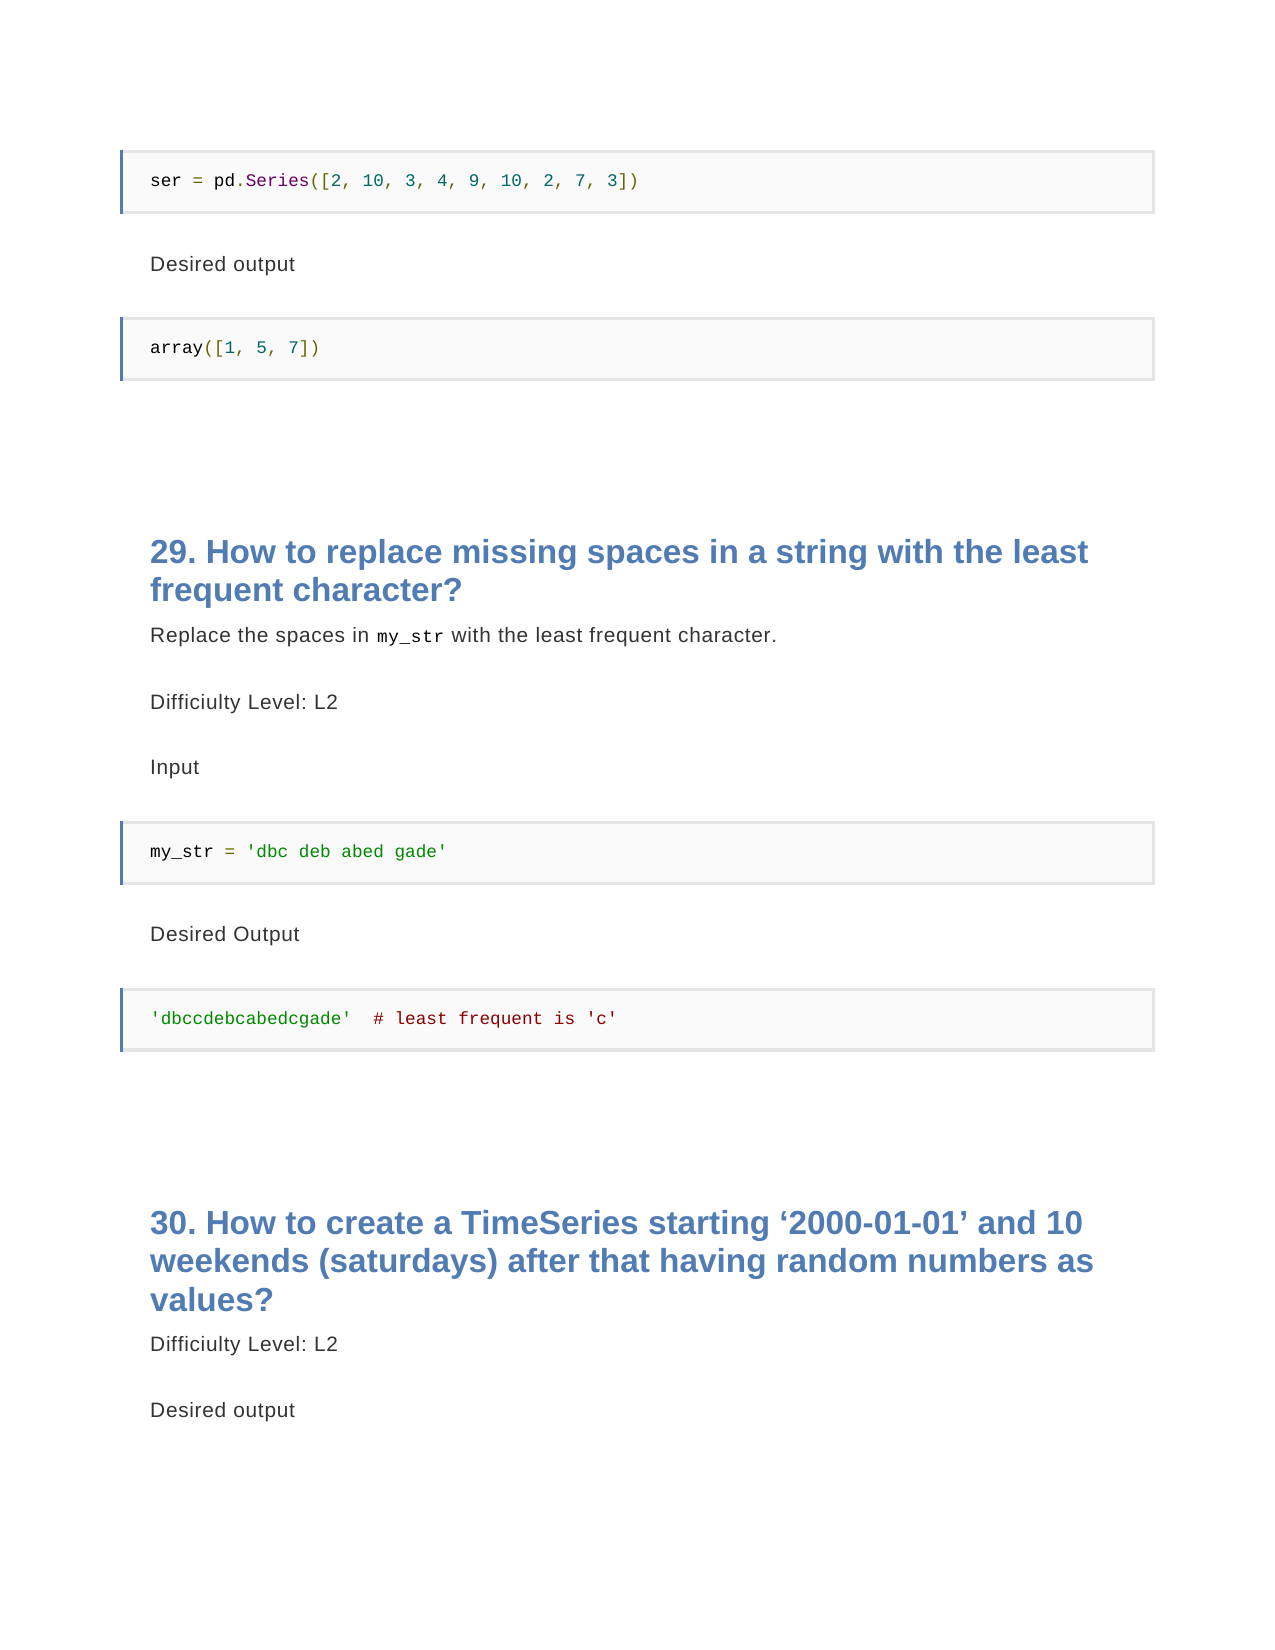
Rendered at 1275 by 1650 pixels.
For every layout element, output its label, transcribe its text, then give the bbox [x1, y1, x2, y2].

text 29. How to replace missing spaces in a string with the least frequent character? [150, 532, 1125, 609]
text Desired Output [150, 922, 1125, 946]
text 'dbccdebcabedcgade' # least frequent is 'c' [123, 991, 1152, 1048]
text Replace the spaces in my_str with the least frequent character. [150, 623, 1125, 648]
text Difficiulty Level: L2 [150, 1332, 1125, 1356]
text Desired output [150, 1398, 1125, 1422]
text Input [150, 755, 1125, 779]
text Desired output [150, 251, 1125, 275]
text my_str = 'dbc deb abed gade' [123, 824, 1152, 882]
text Difficiulty Level: L2 [150, 689, 1125, 713]
text ser = pd.Series([2, 10, 3, 4, 9, 10, 2, 7, 3]) [123, 153, 1152, 211]
text array([1, 5, 7]) [123, 320, 1152, 378]
text 30. How to create a TimeSeries starting ‘2000-01-01’ and 10 weekends (saturdays) after that having random numbers as values? [150, 1203, 1125, 1318]
